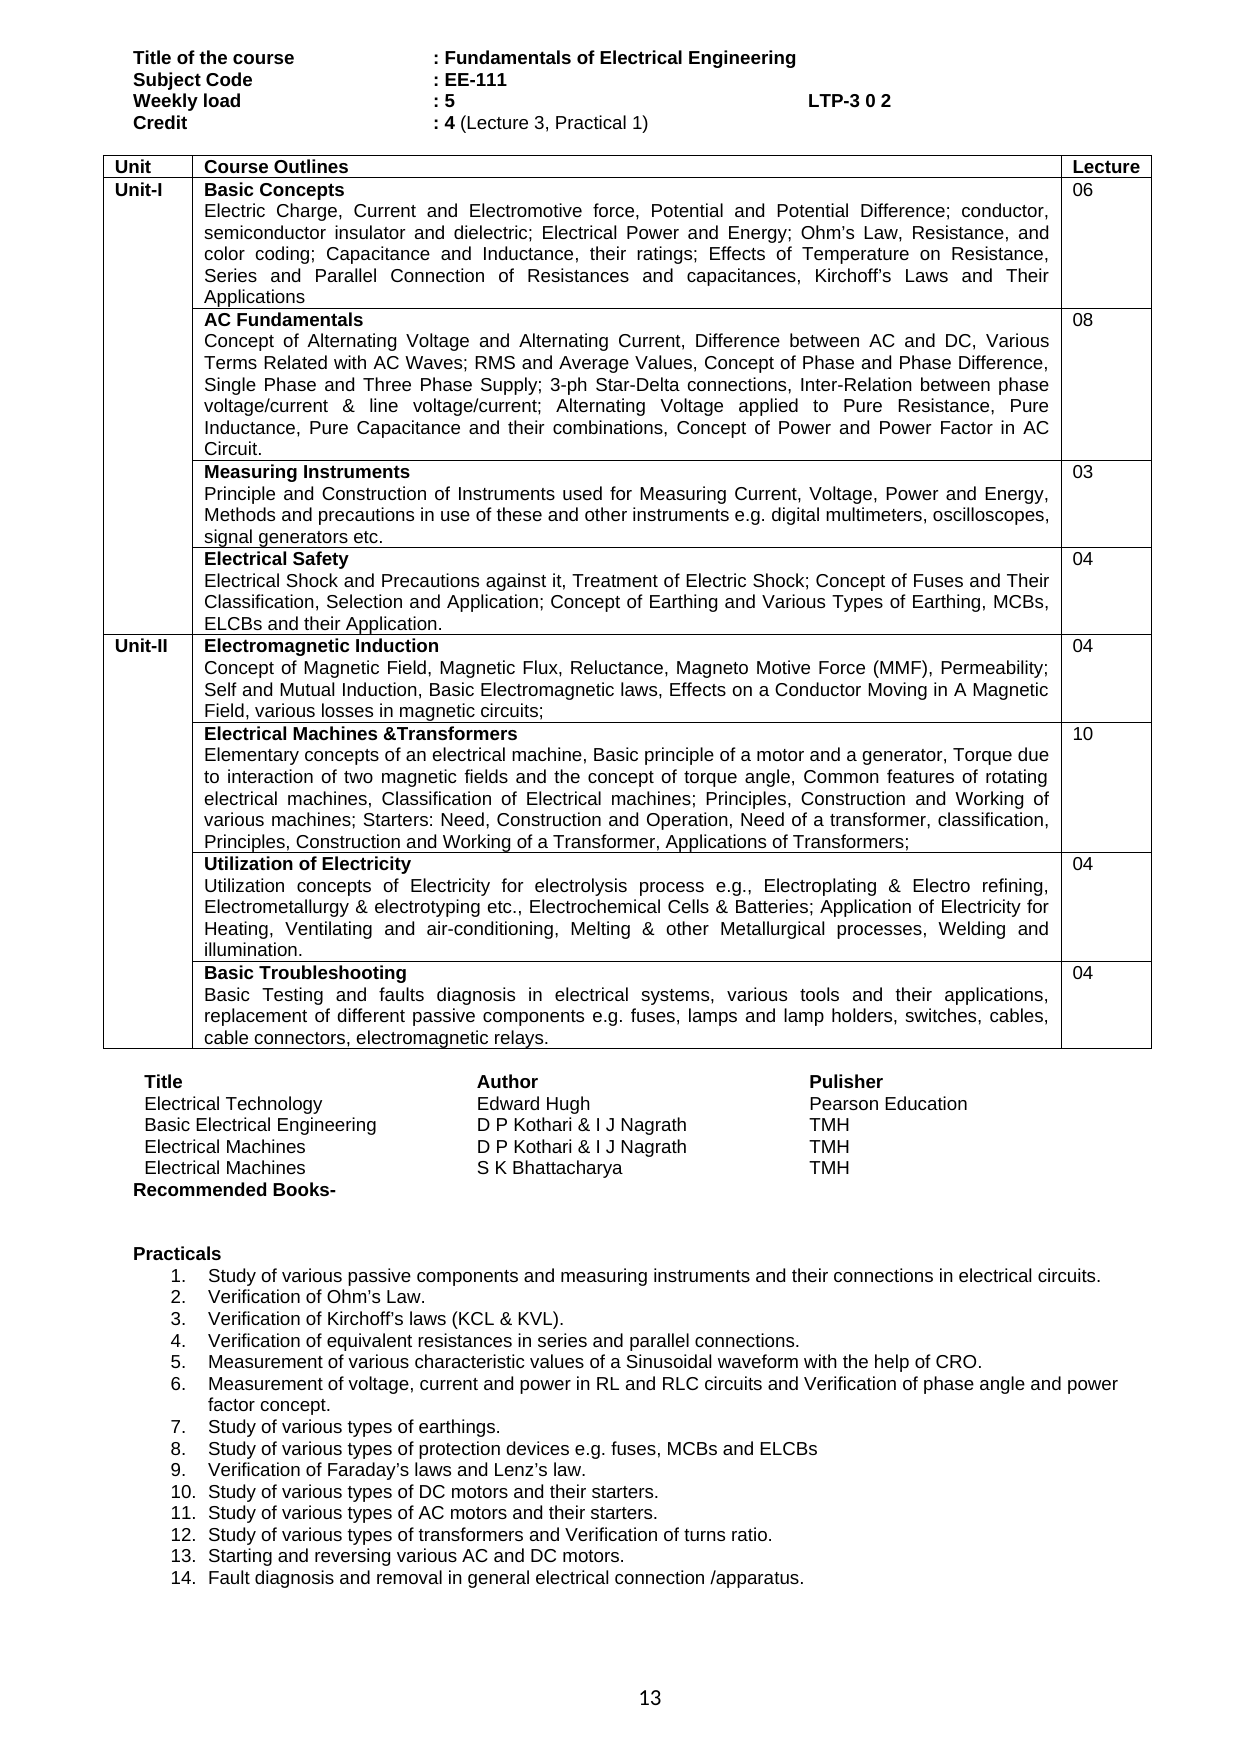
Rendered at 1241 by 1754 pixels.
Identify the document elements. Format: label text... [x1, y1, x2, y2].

text Title of the course : Fundamentals of Electrical Engineering [133, 47, 1166, 68]
table_cell TMH [798, 1114, 1130, 1135]
table_cell Utilization of Electricity Utilization concepts of Electricity for electrolysis process e.g., Electroplating & Electro refining, Electrometallurgy & electrotyping etc., Electrochemical Cells & Batteries; Application of Electricity for Heating, Ventilating and air-conditioning, Melting & other Metallurgical processes, Welding and illumination. [193, 853, 1061, 961]
table_header Course Outlines [193, 156, 1061, 177]
list Measurement of voltage, current and power in RL and RLC circuits and Verification of phase angle and power factor concept. [170, 1373, 1166, 1416]
list Study of various types of protection devices e.g. fuses, MCBs and ELCBs [170, 1437, 1166, 1459]
text Weekly load : 5 LTP-3 0 2 [133, 90, 1166, 112]
table_cell TMH [798, 1157, 1130, 1178]
table_cell 08 [1062, 309, 1151, 460]
table_cell Electrical Machines &Transformers Elementary concepts of an electrical machine, Basic principle of a motor and a generator, Torque due to interaction of two magnetic fields and the concept of torque angle, Common features of rotating electrical machines, Classification of Electrical machines; Principles, Construction and Working of various machines; Starters: Need, Construction and Operation, Need of a transformer, classification, Principles, Construction and Working of a Transformer, Applications of Transformers; [193, 723, 1061, 852]
text Subject Code : EE-111 [133, 68, 1166, 90]
table_cell Basic Electrical Engineering [133, 1114, 465, 1135]
list Study of various types of earthings. [170, 1416, 1166, 1437]
list Verification of Kirchoff’s laws (KCL & KVL). [170, 1308, 1166, 1329]
text Recommended Books- [133, 1178, 1166, 1200]
table_cell D P Kothari & I J Nagrath [465, 1135, 798, 1157]
list Study of various types of DC motors and their starters. [170, 1480, 1166, 1502]
list Study of various passive components and measuring instruments and their connections in electrical circuits. [170, 1265, 1166, 1286]
list Fault diagnosis and removal in general electrical connection /apparatus. [170, 1567, 1166, 1588]
table_cell Electrical Technology [133, 1092, 465, 1114]
list Verification of Faraday’s laws and Lenz’s law. [170, 1459, 1166, 1480]
table_cell 10 [1062, 723, 1151, 852]
list Study of various types of transformers and Verification of turns ratio. [170, 1523, 1166, 1545]
table_cell AC Fundamentals Concept of Alternating Voltage and Alternating Current, Difference between AC and DC, Various Terms Related with AC Waves; RMS and Average Values, Concept of Phase and Phase Difference, Single Phase and Three Phase Supply; 3-ph Star-Delta connections, Inter-Relation between phase voltage/current & line voltage/current; Alternating Voltage applied to Pure Resistance, Pure Inductance, Pure Capacitance and their combinations, Concept of Power and Power Factor in AC Circuit. [193, 309, 1061, 460]
table_cell Electromagnetic Induction Concept of Magnetic Field, Magnetic Flux, Reluctance, Magneto Motive Force (MMF), Permeability; Self and Mutual Induction, Basic Electromagnetic laws, Effects on a Conductor Moving in A Magnetic Field, various losses in magnetic circuits; [193, 635, 1061, 722]
table_cell Unit-II [104, 635, 192, 1048]
table_cell 04 [1062, 548, 1151, 634]
table_cell Electrical Machines [133, 1157, 465, 1178]
table_cell 04 [1062, 853, 1151, 961]
text Credit : 4 (Lecture 3, Practical 1) [133, 112, 1166, 133]
list Verification of Ohm’s Law. [170, 1286, 1166, 1308]
table_cell Unit-I [104, 178, 192, 634]
list Starting and reversing various AC and DC motors. [170, 1545, 1166, 1567]
table_cell 06 [1062, 178, 1151, 308]
table_header Title [133, 1071, 465, 1092]
list Measurement of various characteristic values of a Sinusoidal waveform with the help of CRO. [170, 1351, 1166, 1373]
table_cell Pearson Education [798, 1092, 1130, 1114]
table_cell 03 [1062, 461, 1151, 547]
table_header Author [465, 1071, 798, 1092]
table_cell Edward Hugh [465, 1092, 798, 1114]
table_cell D P Kothari & I J Nagrath [465, 1114, 798, 1135]
table_header Unit [104, 156, 192, 177]
table_cell TMH [798, 1135, 1130, 1157]
table_cell S K Bhattacharya [465, 1157, 798, 1178]
table_cell 04 [1062, 962, 1151, 1048]
text Practicals [133, 1243, 1166, 1265]
list Study of various types of AC motors and their starters. [170, 1502, 1166, 1523]
table_cell Basic Concepts Electric Charge, Current and Electromotive force, Potential and Potential Difference; conductor, semiconductor insulator and dielectric; Electrical Power and Energy; Ohm’s Law, Resistance, and color coding; Capacitance and Inductance, their ratings; Effects of Temperature on Resistance, Series and Parallel Connection of Resistances and capacitances, Kirchoff’s Laws and Their Applications [193, 178, 1061, 308]
table_cell Basic Troubleshooting Basic Testing and faults diagnosis in electrical systems, various tools and their applications, replacement of different passive components e.g. fuses, lamps and lamp holders, switches, cables, cable connectors, electromagnetic relays. [193, 962, 1061, 1048]
table_cell Measuring Instruments Principle and Construction of Instruments used for Measuring Current, Voltage, Power and Energy, Methods and precautions in use of these and other instruments e.g. digital multimeters, oscilloscopes, signal generators etc. [193, 461, 1061, 547]
list Verification of equivalent resistances in series and parallel connections. [170, 1329, 1166, 1351]
table_cell Electrical Machines [133, 1135, 465, 1157]
table_cell Electrical Safety Electrical Shock and Precautions against it, Treatment of Electric Shock; Concept of Fuses and Their Classification, Selection and Application; Concept of Earthing and Various Types of Earthing, MCBs, ELCBs and their Application. [193, 548, 1061, 634]
table_header Pulisher [798, 1071, 1130, 1092]
table_header Lecture [1062, 156, 1151, 177]
table_cell 04 [1062, 635, 1151, 722]
